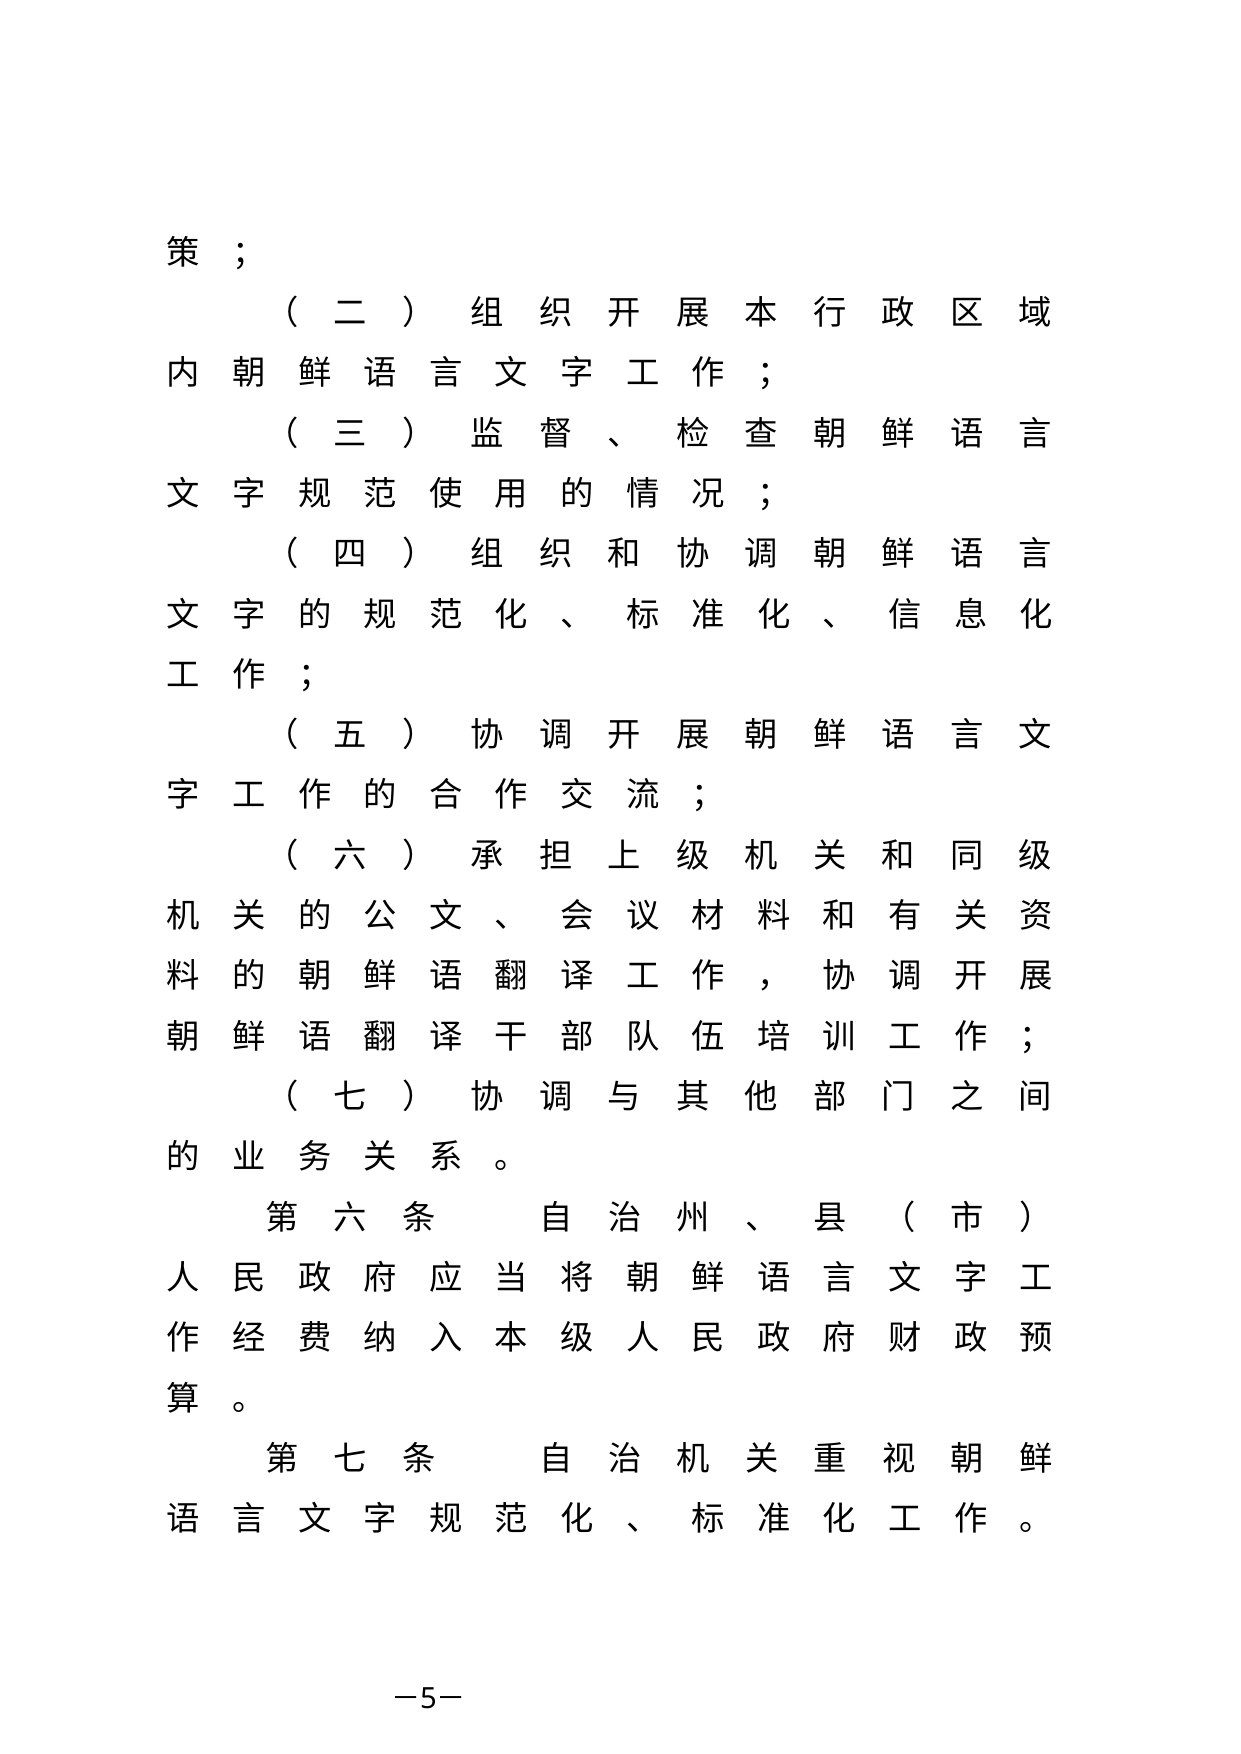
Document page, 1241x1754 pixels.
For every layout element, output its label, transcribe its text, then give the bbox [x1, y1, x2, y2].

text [167, 219, 1085, 280]
text （三）监督、检查朝鲜语言文字规范使用的情况； [167, 400, 1085, 521]
text （七）协调与其他部门之间的业务关系。 [167, 1064, 1085, 1184]
text （二）组织开展本行政区域内朝鲜语言文字工作； [167, 280, 1085, 400]
text （五）协调开展朝鲜语言文字工作的合作交流； [167, 702, 1085, 822]
text （六）承担上级机关和同级机关的公文、会议材料和有关资料的朝鲜语翻译工作，协调开展朝鲜语翻译干部队伍培训工作； [167, 822, 1085, 1064]
text （四）组织和协调朝鲜语言文字的规范化、标准化、信息化工作； [167, 521, 1085, 702]
text 第七条 自治机关重视朝鲜语言文字规范化、标准化工作。 [167, 1426, 1085, 1546]
text 第六条 自治州、县（市）人民政府应当将朝鲜语言文字工作经费纳入本级人民政府财政预算。 [167, 1184, 1085, 1426]
